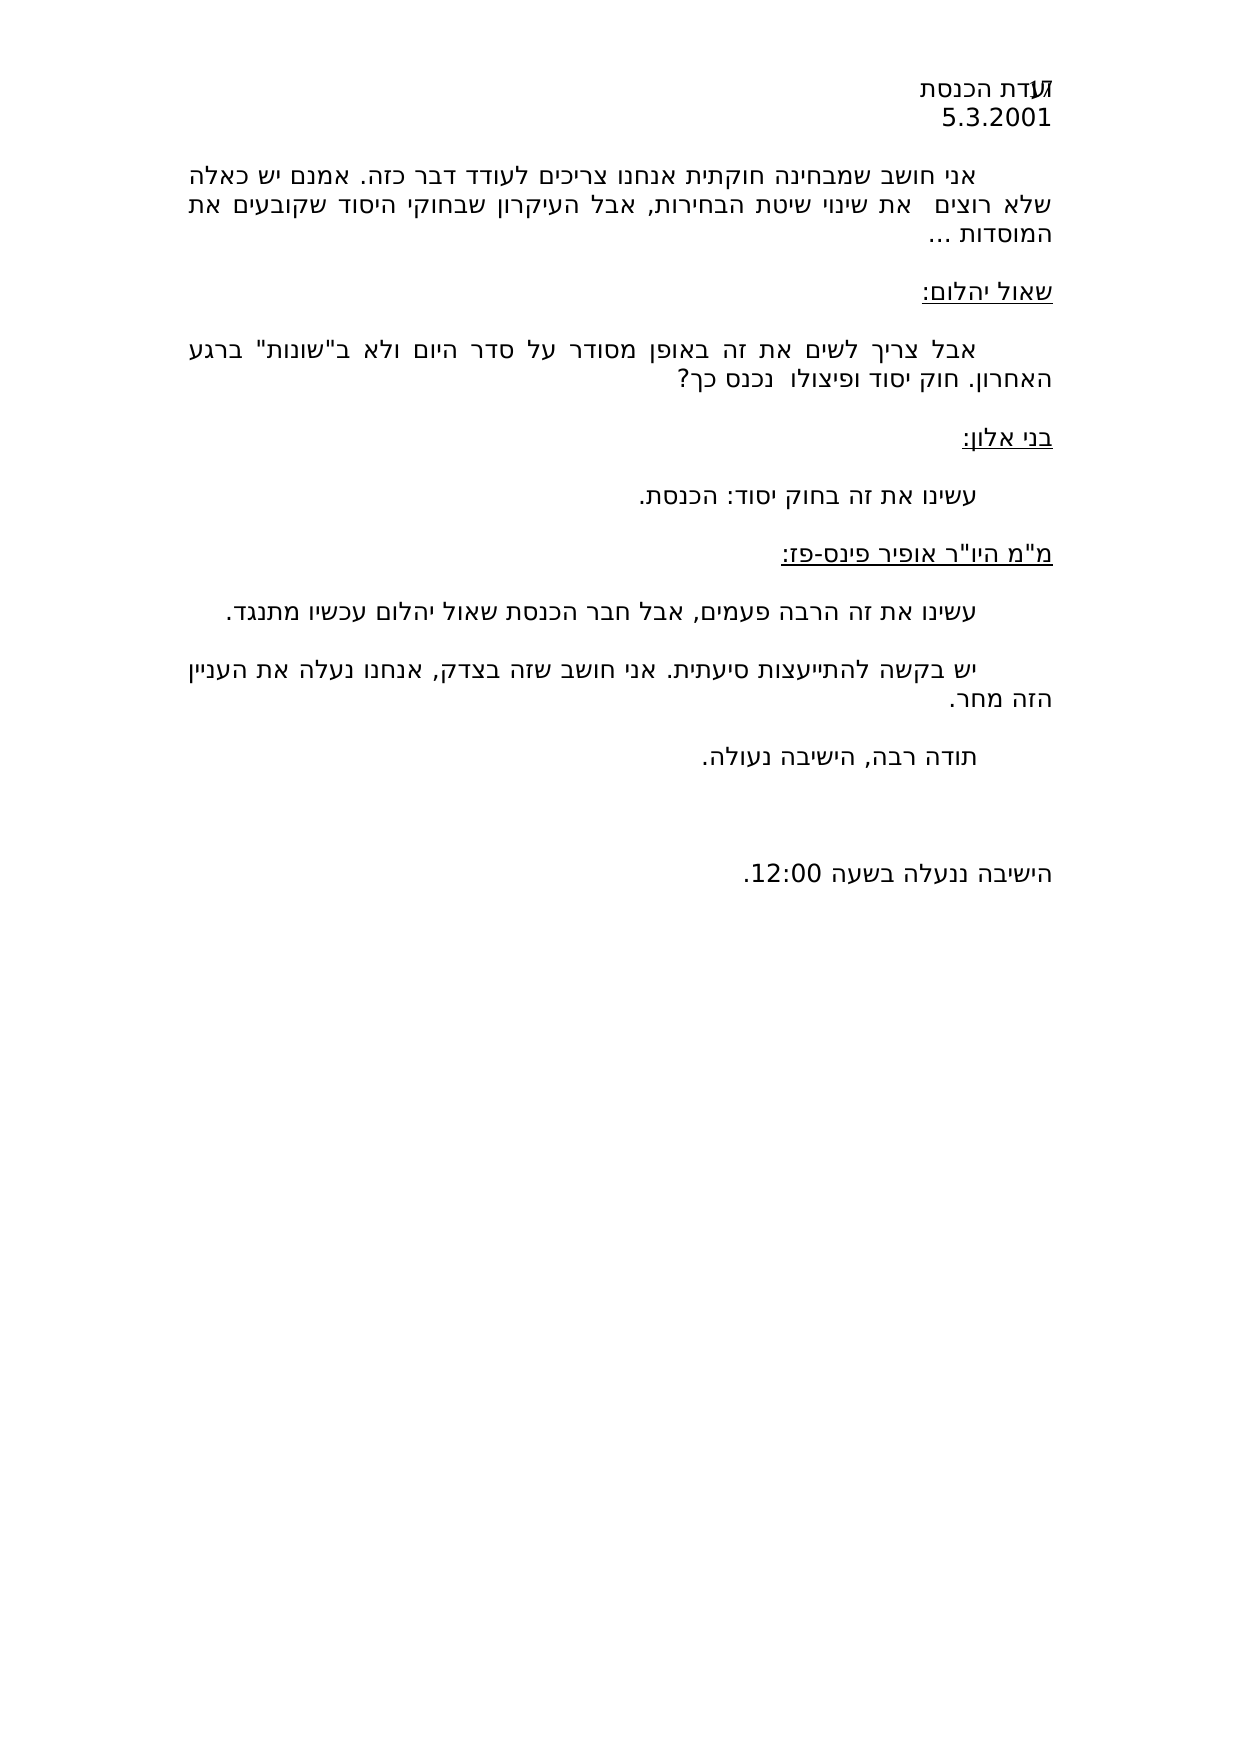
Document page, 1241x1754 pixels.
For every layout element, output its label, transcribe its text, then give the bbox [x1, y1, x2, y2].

text יש בקשה להתייעצות סיעתית. אני חושב שזה בצדק, אנחנו נעלה את העניין הזה מחר. [187, 655, 1053, 713]
text תודה רבה, הישיבה נעולה. [187, 742, 1053, 771]
text אני חושב שמבחינה חוקתית אנחנו צריכים לעודד דבר כזה. אמנם יש כאלה שלא רוצים את שינוי שיטת הבחירות, אבל העיקרון שבחוקי היסוד שקובעים את המוסדות ... [187, 161, 1053, 248]
text אבל צריך לשים את זה באופן מסודר על סדר היום ולא ב"שונות" ברגע האחרון. חוק יסוד ופיצולו נכנס כך? [187, 335, 1053, 394]
text בני אלון: [187, 394, 1053, 452]
text עשינו את זה בחוק יסוד: הכנסת. [187, 481, 1053, 510]
text מ"מ היו"ר אופיר פינס-פז: [187, 510, 1053, 568]
text עשינו את זה הרבה פעמים, אבל חבר הכנסת שאול יהלום עכשיו מתנגד. [187, 597, 1053, 626]
text שאול יהלום: [187, 248, 1053, 307]
text הישיבה ננעלה בשעה 12:00. [187, 771, 1053, 888]
